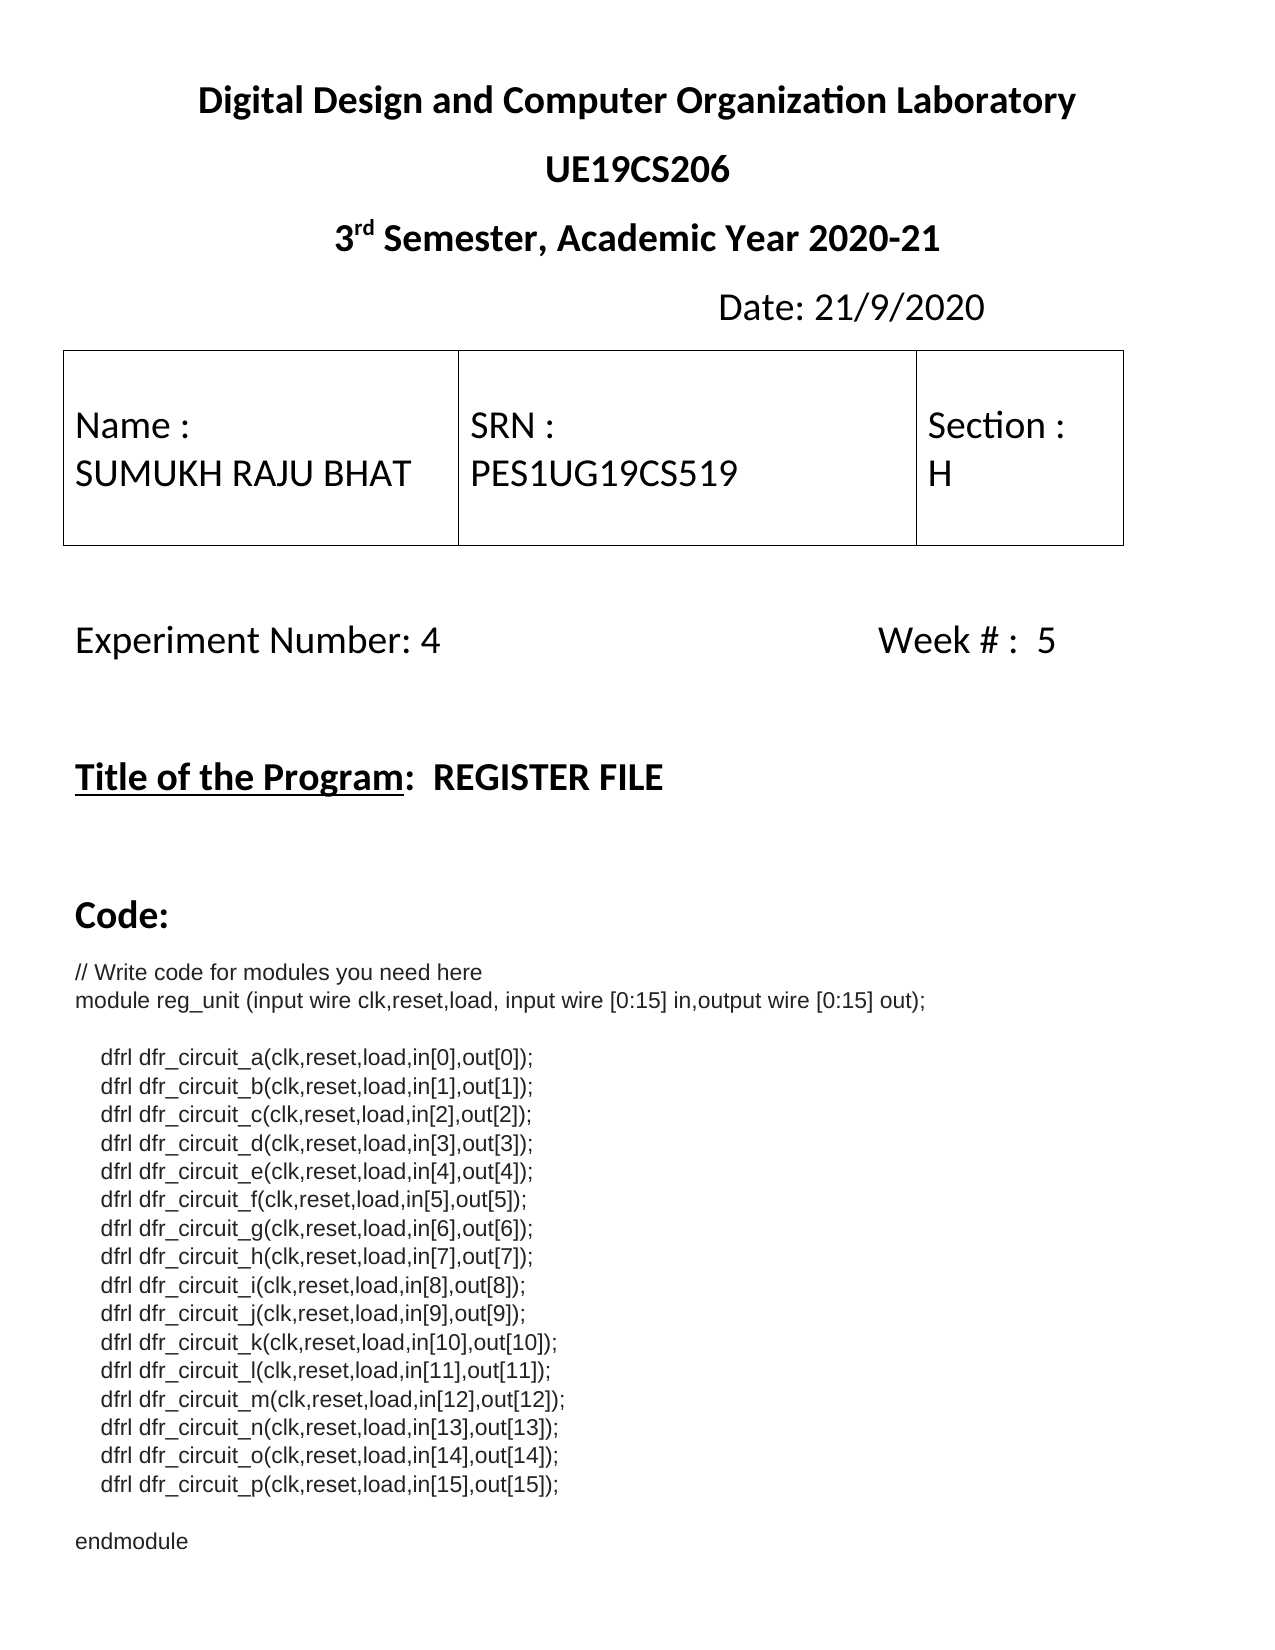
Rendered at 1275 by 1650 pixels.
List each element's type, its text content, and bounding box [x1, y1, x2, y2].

text Code: [75, 890, 1200, 938]
text Digital Design and Computer Organization Laboratory [75, 75, 1200, 123]
text UE19CS206 [75, 144, 1200, 192]
text 3rd Semester, Academic Year 2020-21 [75, 213, 1200, 261]
table_header Section : H [917, 351, 1123, 545]
table_header Name : SUMUKH RAJU BHAT [64, 351, 458, 545]
text Title of the Program: REGISTER FILE [75, 752, 1200, 801]
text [75, 959, 1200, 1554]
text Experiment Number: 4 Week # : 5 [75, 615, 1200, 663]
table_header SRN : PES1UG19CS519 [459, 351, 916, 545]
text Date: 21/9/2020 [75, 282, 1200, 330]
